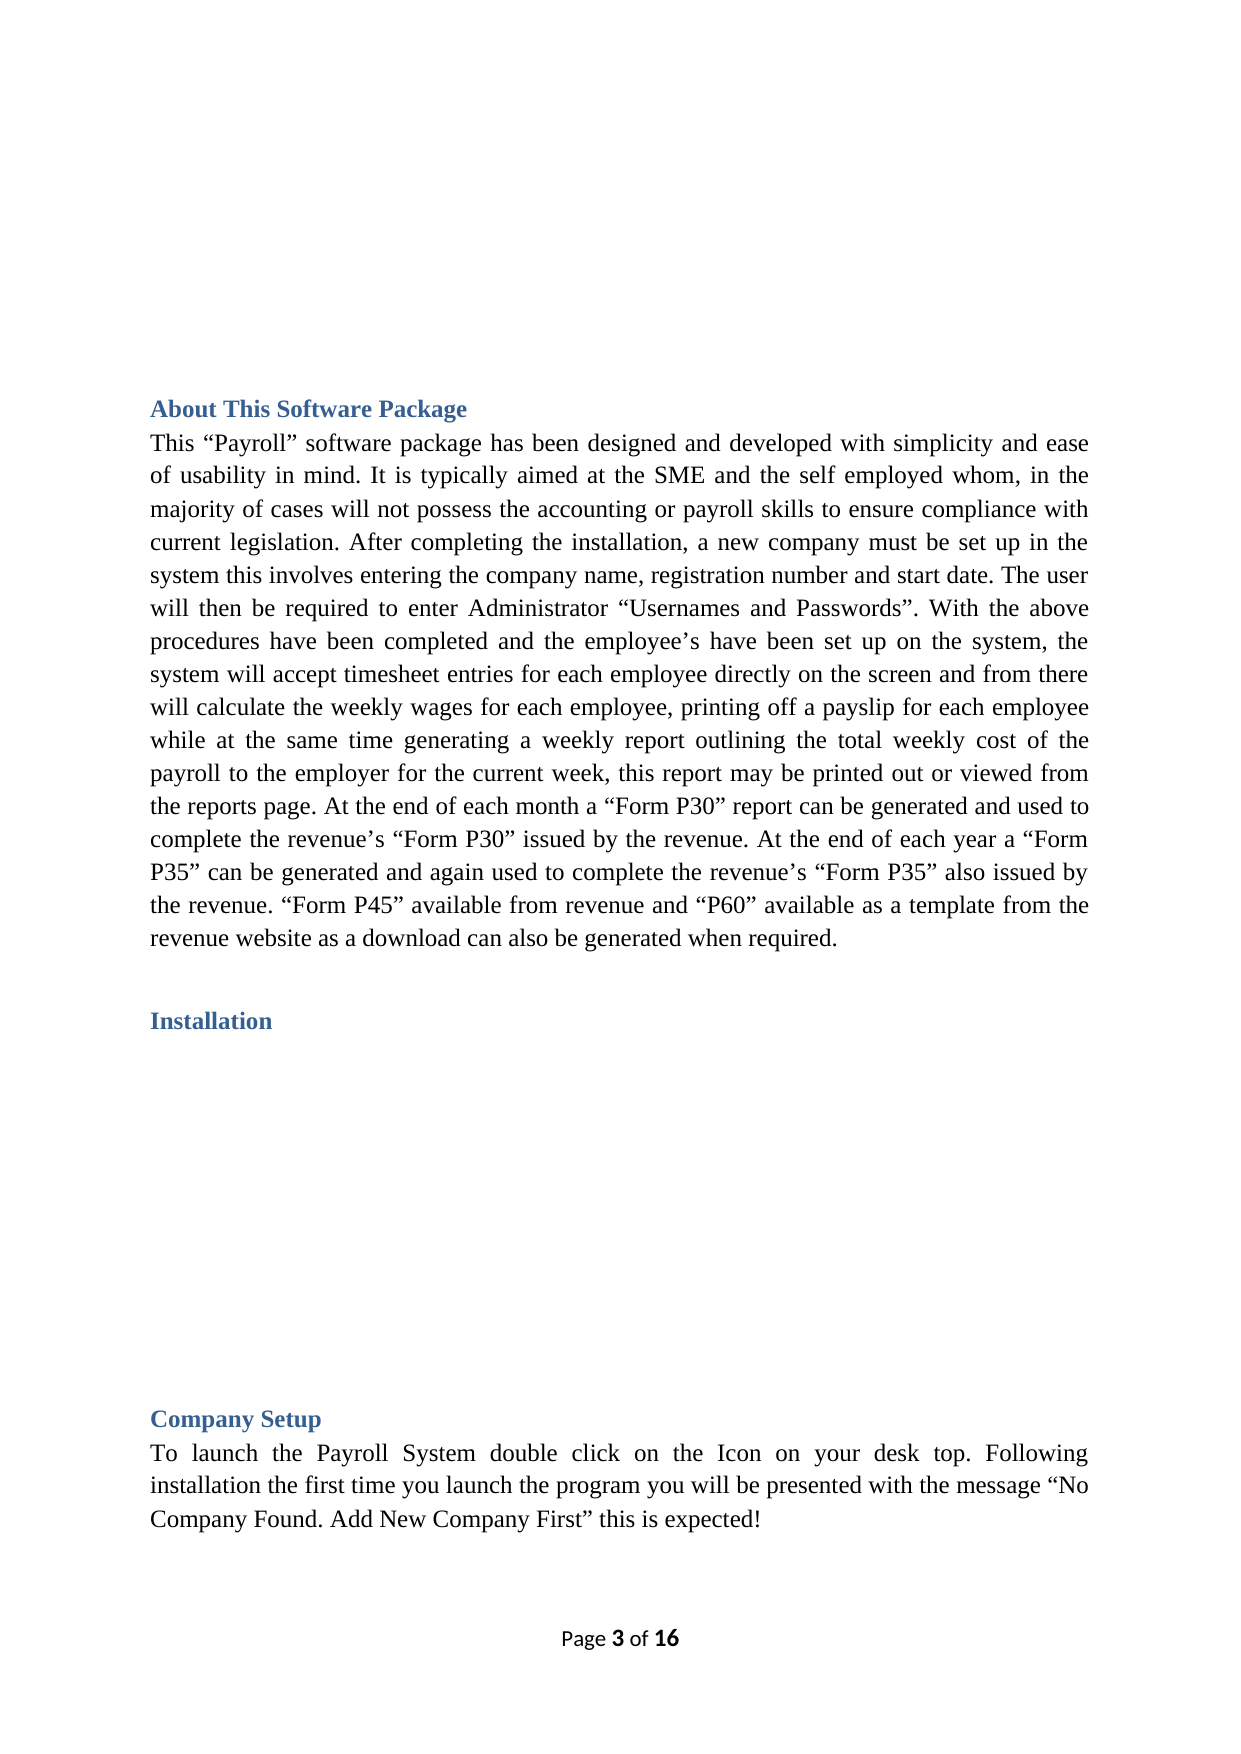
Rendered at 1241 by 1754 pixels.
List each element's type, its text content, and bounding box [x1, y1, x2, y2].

subtitle Company Setup [150, 1404, 1090, 1433]
subtitle About This Software Package [150, 394, 1090, 423]
text This “Payroll” software package has been designed and developed with simplicity and ease of usability in mind. It is typically aimed at the SME and the self employed whom, in the majority of cases will not possess the accounting or payroll skills to ensure compliance with current legislation. After completing the installation, a new company must be set up in the system this involves entering the company name, registration number and start date. The user will then be required to enter Administrator “Usernames and Passwords”. With the above procedures have been completed and the employee’s have been set up on the system, the system will accept timesheet entries for each employee directly on the screen and from there will calculate the weekly wages for each employee, printing off a payslip for each employee while at the same time generating a weekly report outlining the total weekly cost of the payroll to the employer for the current week, this report may be printed out or viewed from the reports page. At the end of each month a “Form P30” report can be generated and used to complete the revenue’s “Form P30” issued by the revenue. At the end of each year a “Form P35” can be generated and again used to complete the revenue’s “Form P35” also issued by the revenue. “Form P45” available from revenue and “P60” available as a template from the revenue website as a download can also be generated when required. [150, 428, 1090, 952]
subtitle Installation [150, 1006, 1090, 1035]
text To launch the Payroll System double click on the Icon on your desk top. Following installation the first time you launch the program you will be presented with the message “No Company Found. Add New Company First” this is expected! [150, 1438, 1090, 1532]
